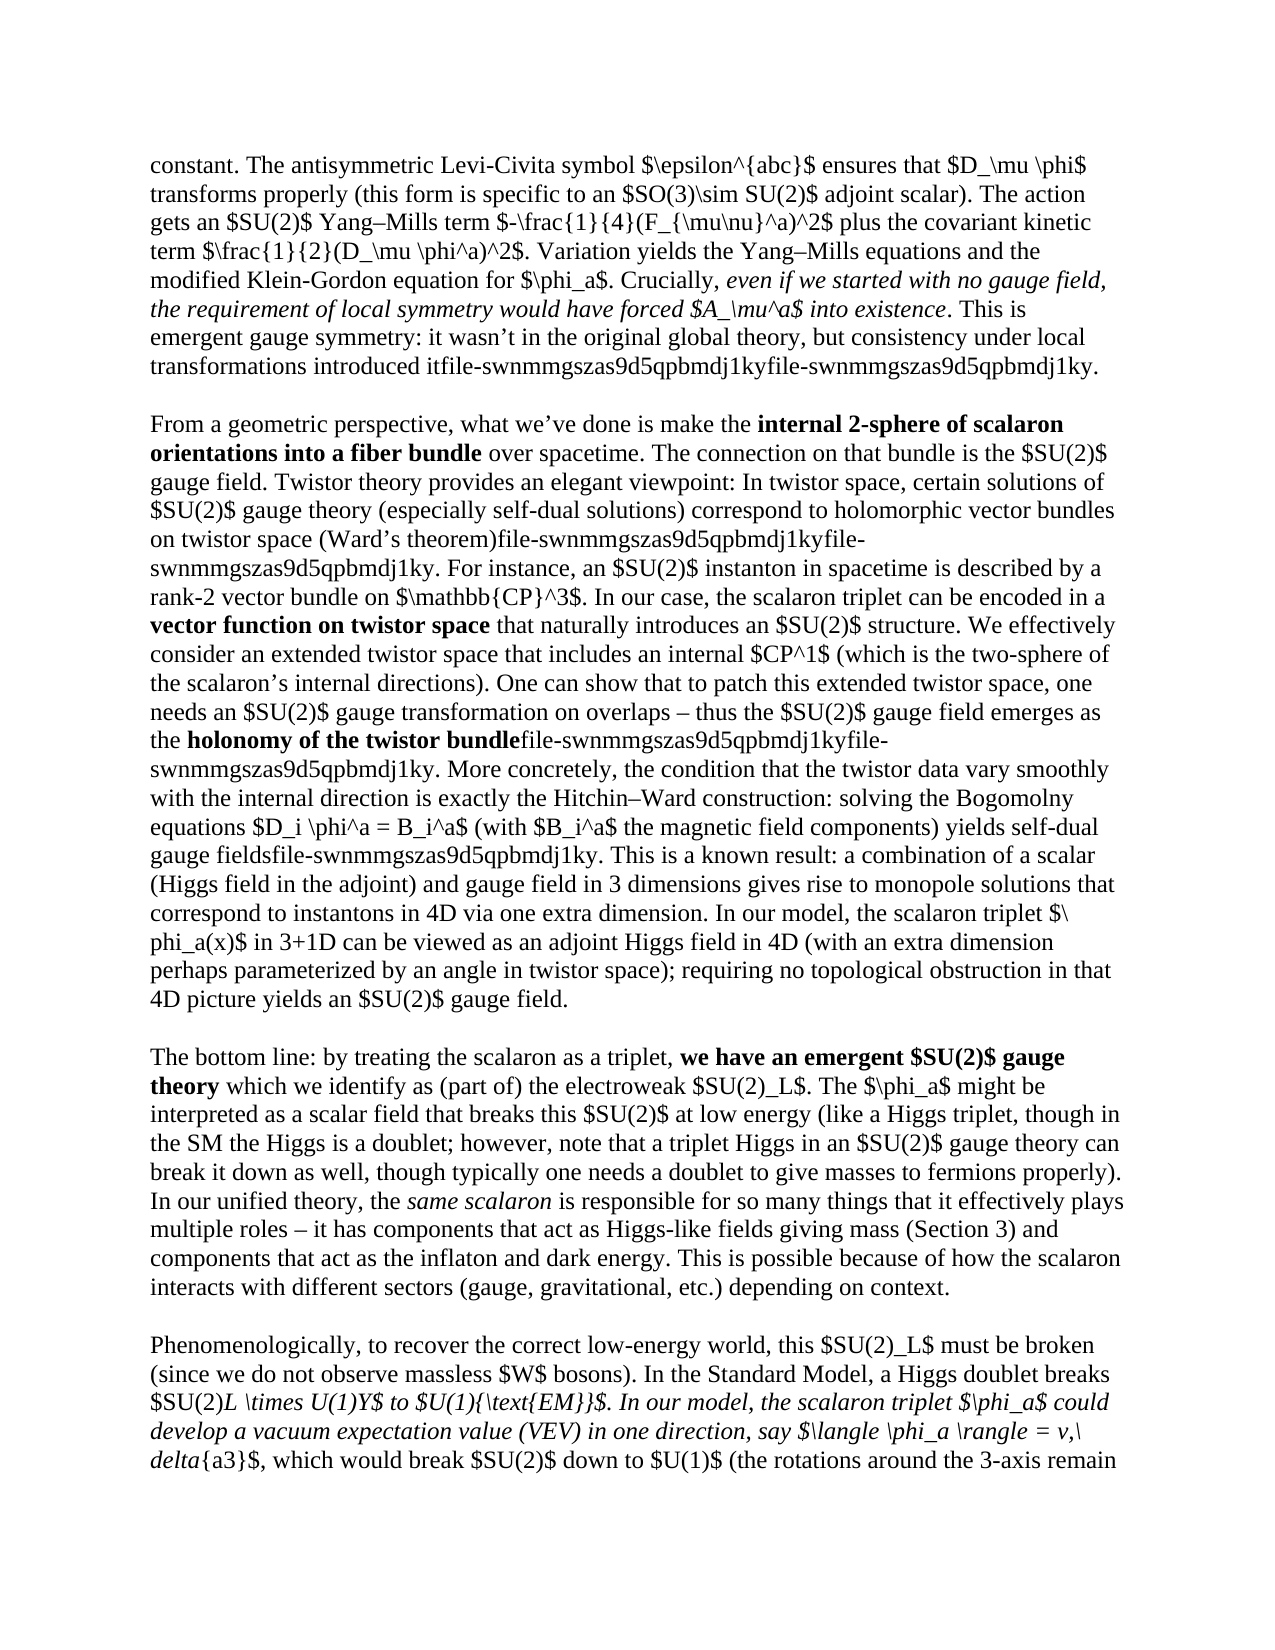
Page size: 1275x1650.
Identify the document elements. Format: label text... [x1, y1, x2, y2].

text From a geometric perspective, what we’ve done is make the internal 2-sphere of scalaron orientations into a fiber bundle over spacetime. The connection on that bundle is the $SU(2)$ gauge field. Twistor theory provides an elegant viewpoint: In twistor space, certain solutions of $SU(2)$ gauge theory (especially self-dual solutions) correspond to holomorphic vector bundles on twistor space (Ward’s theorem)​file-swnmmgszas9d5qpbmdj1ky​file-swnmmgszas9d5qpbmdj1ky. For instance, an $SU(2)$ instanton in spacetime is described by a rank-2 vector bundle on $\mathbb{CP}^3$. In our case, the scalaron triplet can be encoded in a vector function on twistor space that naturally introduces an $SU(2)$ structure. We effectively consider an extended twistor space that includes an internal $CP^1$ (which is the two-sphere of the scalaron’s internal directions). One can show that to patch this extended twistor space, one needs an $SU(2)$ gauge transformation on overlaps – thus the $SU(2)$ gauge field emerges as the holonomy of the twistor bundle​file-swnmmgszas9d5qpbmdj1ky​file-swnmmgszas9d5qpbmdj1ky. More concretely, the condition that the twistor data vary smoothly with the internal direction is exactly the Hitchin–Ward construction: solving the Bogomolny equations $D_i \phi^a = B_i^a$ (with $B_i^a$ the magnetic field components) yields self-dual gauge fields​file-swnmmgszas9d5qpbmdj1ky. This is a known result: a combination of a scalar (Higgs field in the adjoint) and gauge field in 3 dimensions gives rise to monopole solutions that correspond to instantons in 4D via one extra dimension. In our model, the scalaron triplet $\phi_a(x)$ in 3+1D can be viewed as an adjoint Higgs field in 4D (with an extra dimension perhaps parameterized by an angle in twistor space); requiring no topological obstruction in that 4D picture yields an $SU(2)$ gauge field. [150, 409, 1125, 1013]
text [150, 1330, 1125, 1474]
text The bottom line: by treating the scalaron as a triplet, we have an emergent $SU(2)$ gauge theory which we identify as (part of) the electroweak $SU(2)_L$. The $\phi_a$ might be interpreted as a scalar field that breaks this $SU(2)$ at low energy (like a Higgs triplet, though in the SM the Higgs is a doublet; however, note that a triplet Higgs in an $SU(2)$ gauge theory can break it down as well, though typically one needs a doublet to give masses to fermions properly). In our unified theory, the same scalaron is responsible for so many things that it effectively plays multiple roles – it has components that act as Higgs-like fields giving mass (Section 3) and components that act as the inflaton and dark energy. This is possible because of how the scalaron interacts with different sectors (gauge, gravitational, etc.) depending on context. [150, 1042, 1125, 1301]
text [150, 150, 1125, 380]
